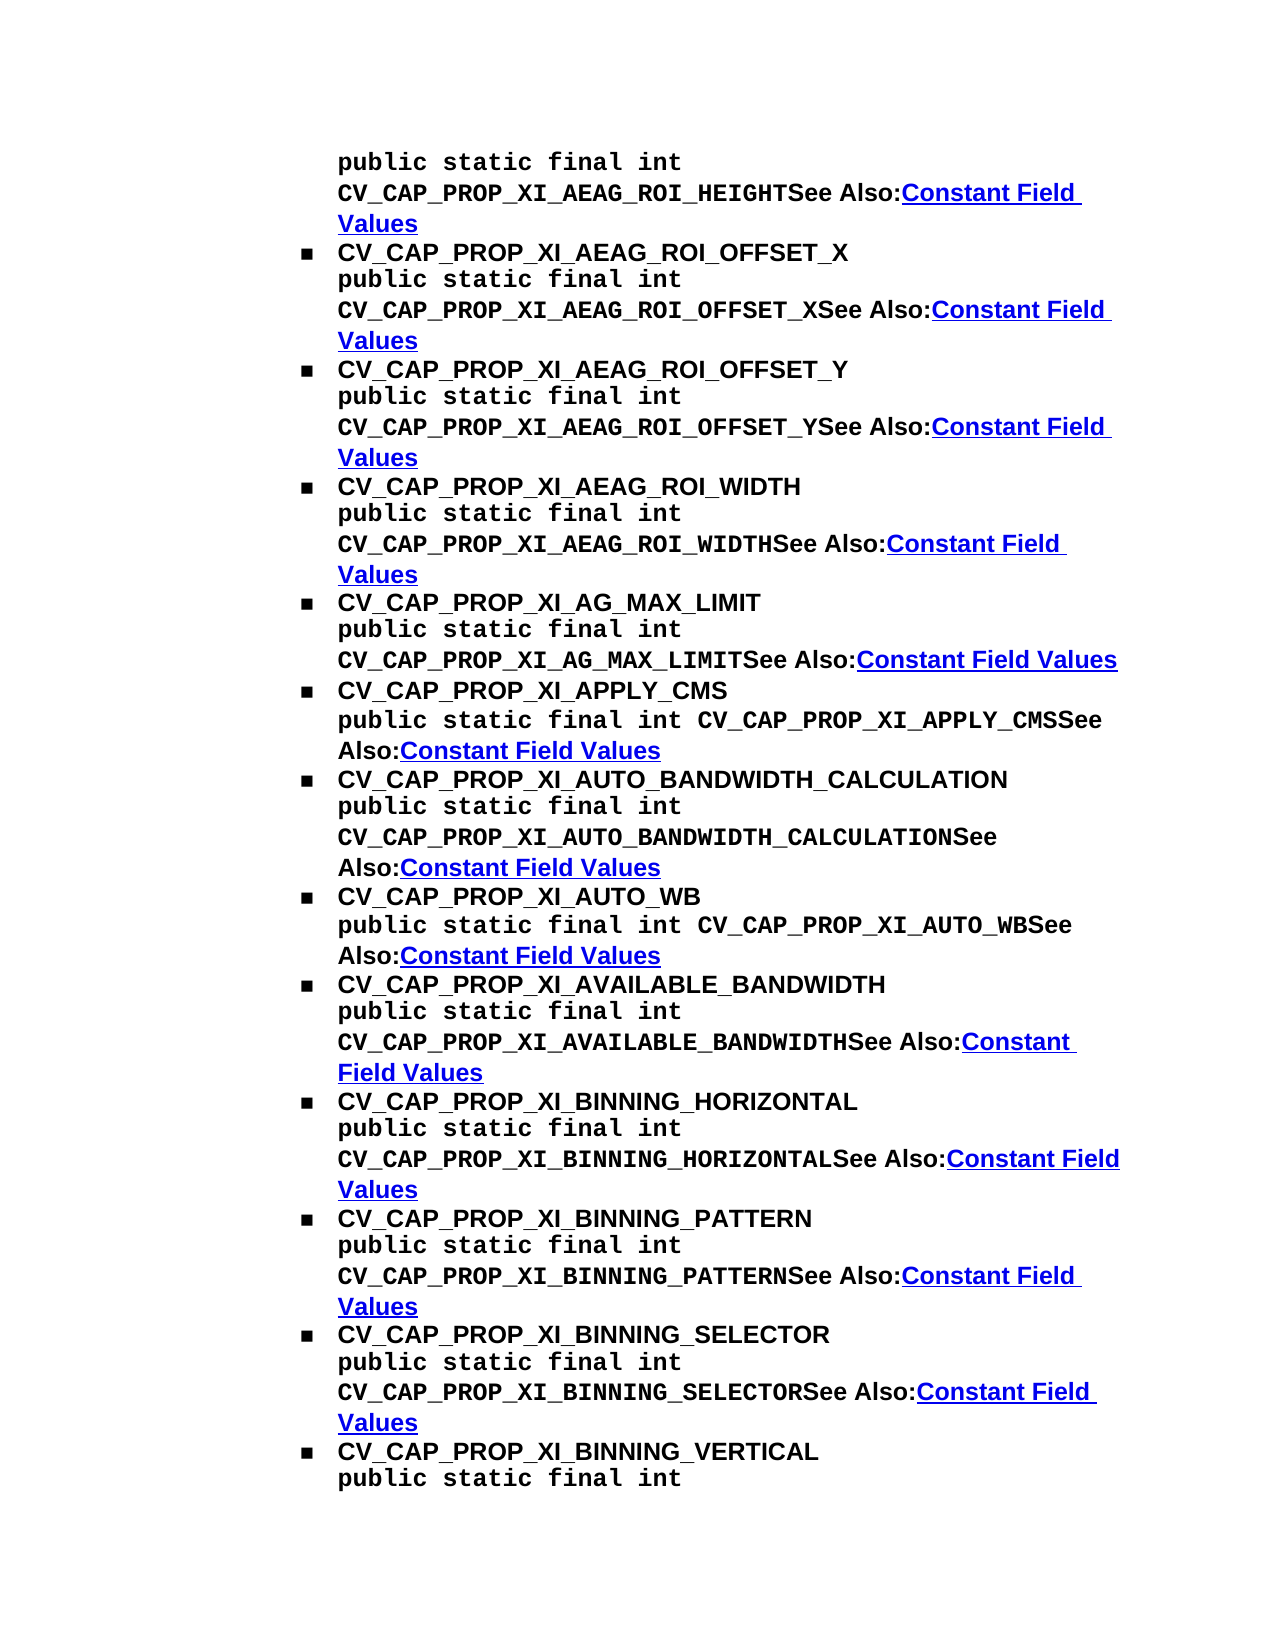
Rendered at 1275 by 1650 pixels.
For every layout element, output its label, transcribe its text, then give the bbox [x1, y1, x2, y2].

subtitle CV_CAP_PROP_XI_AEAG_ROI_OFFSET_X public static final int CV_CAP_PROP_XI_AEAG_ROI_OFFSET_XSee Also:Constant Field Values [300, 238, 1125, 355]
subtitle CV_CAP_PROP_XI_AUTO_BANDWIDTH_CALCULATION public static final int CV_CAP_PROP_XI_AUTO_BANDWIDTH_CALCULATIONSee Also:Constant Field Values [300, 765, 1125, 882]
subtitle CV_CAP_PROP_XI_AVAILABLE_BANDWIDTH public static final int CV_CAP_PROP_XI_AVAILABLE_BANDWIDTHSee Also:Constant Field Values [300, 970, 1125, 1087]
subtitle CV_CAP_PROP_XI_AUTO_WB public static final int CV_CAP_PROP_XI_AUTO_WBSee Also:Constant Field Values [300, 882, 1125, 970]
subtitle CV_CAP_PROP_XI_AEAG_ROI_WIDTH public static final int CV_CAP_PROP_XI_AEAG_ROI_WIDTHSee Also:Constant Field Values [300, 472, 1125, 588]
subtitle CV_CAP_PROP_XI_BINNING_SELECTOR public static final int CV_CAP_PROP_XI_BINNING_SELECTORSee Also:Constant Field Values [300, 1320, 1125, 1437]
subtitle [300, 150, 1125, 238]
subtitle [300, 1437, 1125, 1494]
subtitle CV_CAP_PROP_XI_AEAG_ROI_OFFSET_Y public static final int CV_CAP_PROP_XI_AEAG_ROI_OFFSET_YSee Also:Constant Field Values [300, 355, 1125, 472]
subtitle CV_CAP_PROP_XI_BINNING_HORIZONTAL public static final int CV_CAP_PROP_XI_BINNING_HORIZONTALSee Also:Constant Field Values [300, 1087, 1125, 1203]
subtitle CV_CAP_PROP_XI_APPLY_CMS public static final int CV_CAP_PROP_XI_APPLY_CMSSee Also:Constant Field Values [300, 676, 1125, 765]
subtitle CV_CAP_PROP_XI_BINNING_PATTERN public static final int CV_CAP_PROP_XI_BINNING_PATTERNSee Also:Constant Field Values [300, 1203, 1125, 1320]
subtitle CV_CAP_PROP_XI_AG_MAX_LIMIT public static final int CV_CAP_PROP_XI_AG_MAX_LIMITSee Also:Constant Field Values [300, 588, 1125, 676]
